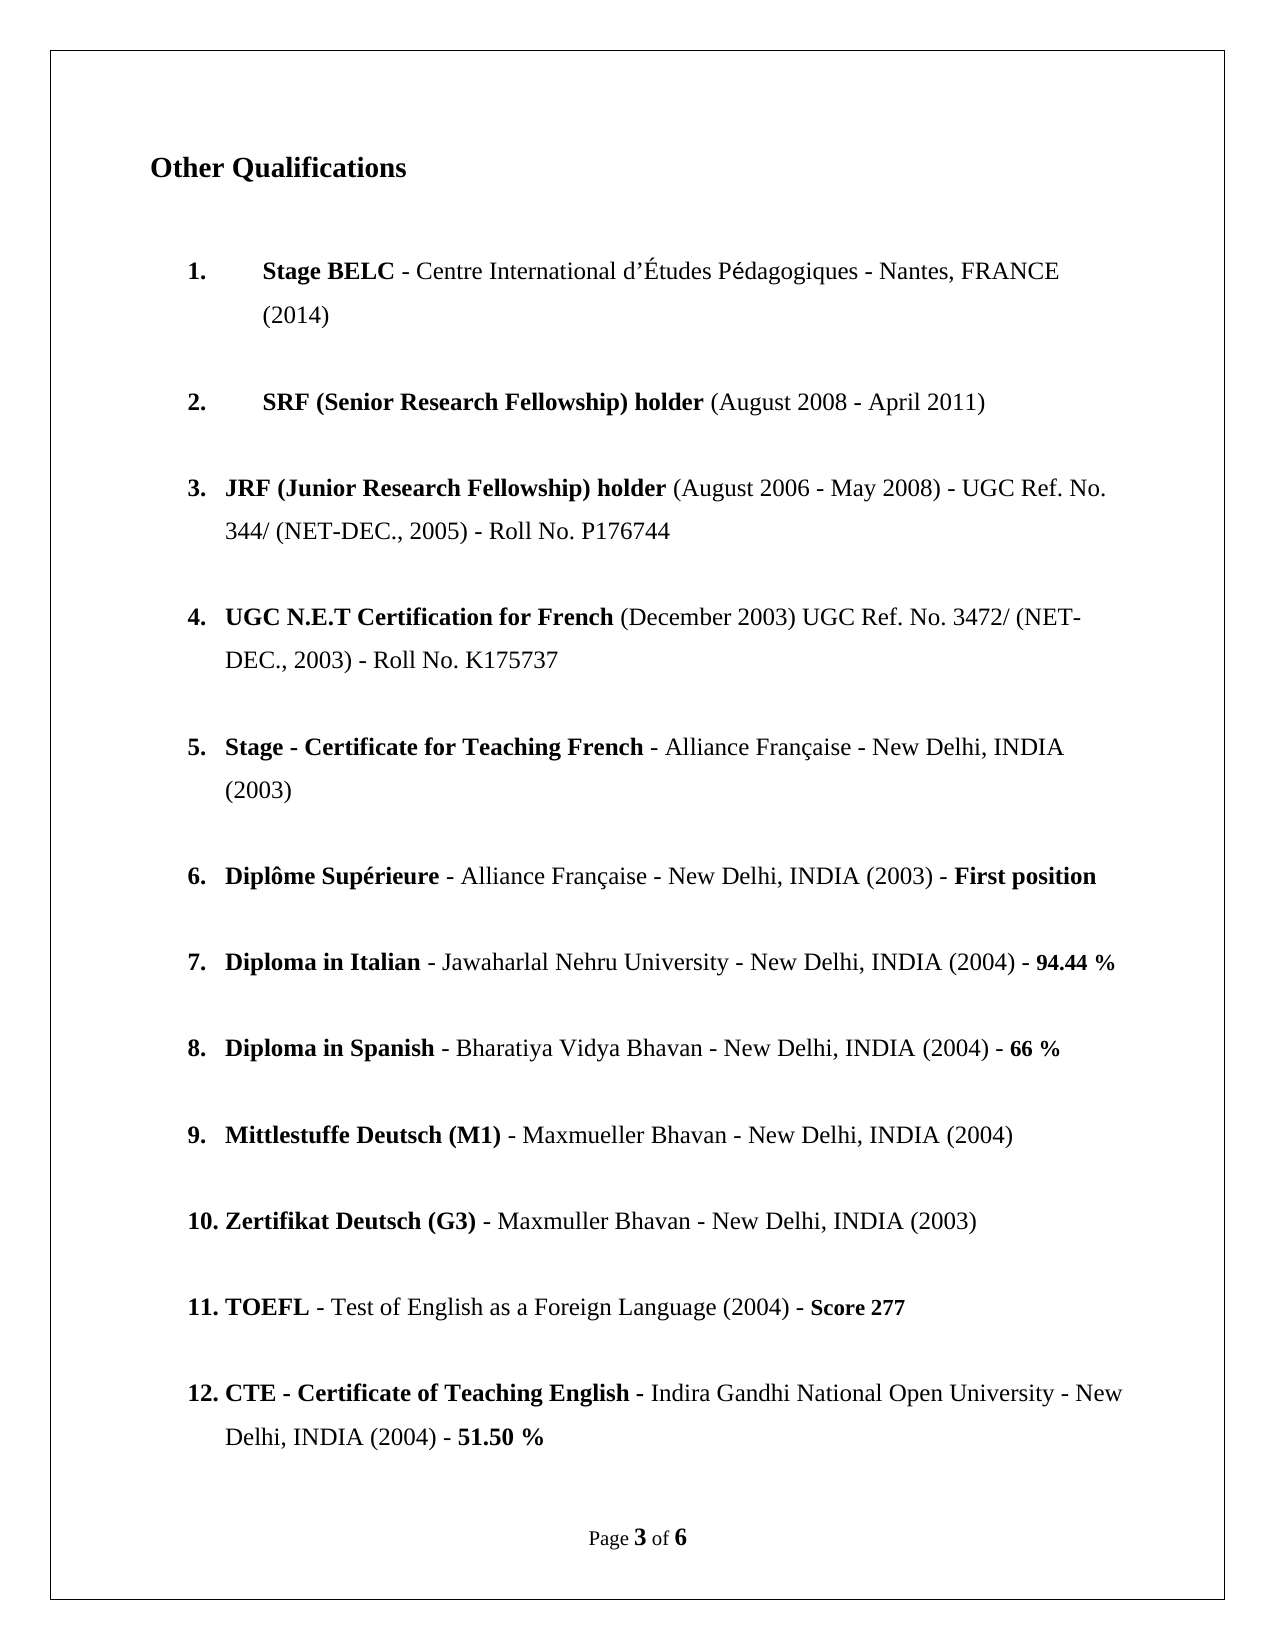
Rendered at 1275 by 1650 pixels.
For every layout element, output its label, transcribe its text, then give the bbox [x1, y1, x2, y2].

text 8. Diploma in Spanish - Bharatiya Vidya Bhavan - New Delhi, INDIA (2004) - 66 % [187, 1033, 1125, 1062]
text 9. Mittlestuffe Deutsch (M1) - Maxmueller Bhavan - New Delhi, INDIA (2004) [187, 1120, 1125, 1148]
text 12. CTE - Certificate of Teaching English - Indira Gandhi National Open University - New Delhi, INDIA (2004) - 51.50 % [187, 1378, 1125, 1450]
text 7. Diploma in Italian - Jawaharlal Nehru University - New Delhi, INDIA (2004) - 94.44 % [187, 947, 1125, 976]
text 6. Diplôme Supérieure - Alliance Française - New Delhi, INDIA (2003) - First position [187, 861, 1125, 890]
list SRF (Senior Research Fellowship) holder (August 2008 - April 2011) [187, 387, 1125, 415]
text 11. TOEFL - Test of English as a Foreign Language (2004) - Score 277 [187, 1292, 1125, 1321]
text 10. Zertifikat Deutsch (G3) - Maxmuller Bhavan - New Delhi, INDIA (2003) [187, 1206, 1125, 1235]
text Other Qualifications [150, 150, 1125, 183]
list Stage BELC - Centre International d’Études Pédagogiques - Nantes, FRANCE (2014) [187, 255, 1125, 329]
text 3. JRF (Junior Research Fellowship) holder (August 2006 - May 2008) - UGC Ref. No. 344/ (NET-DEC., 2005) - Roll No. P176744 [187, 473, 1125, 545]
text 4. UGC N.E.T Certification for French (December 2003) UGC Ref. No. 3472/ (NET-DEC., 2003) - Roll No. K175737 [187, 602, 1125, 674]
text 5. Stage - Certificate for Teaching French - Alliance Française - New Delhi, INDIA (2003) [187, 732, 1125, 803]
